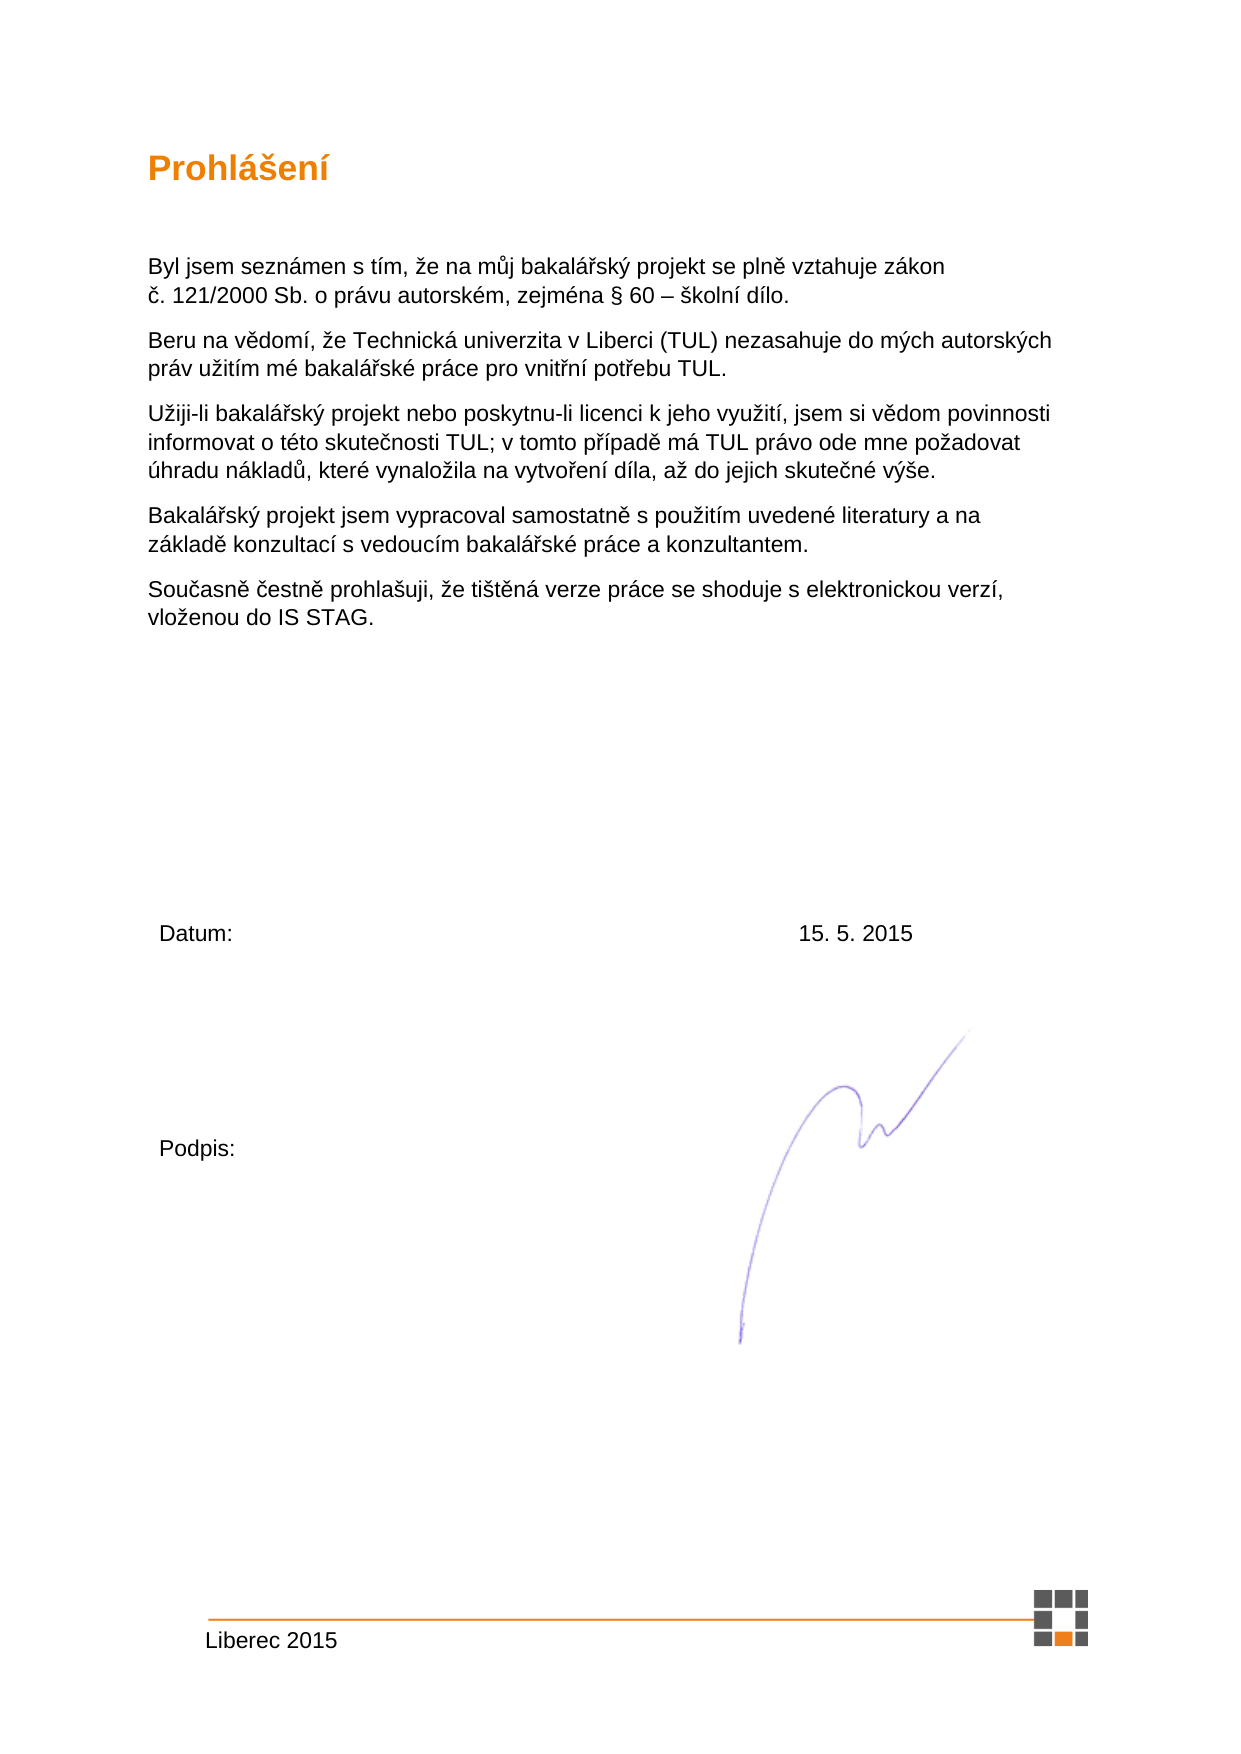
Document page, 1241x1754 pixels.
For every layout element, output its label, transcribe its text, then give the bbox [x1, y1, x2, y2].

picture [734, 1025, 977, 1351]
table_header Datum: [148, 920, 619, 946]
table_header 15. 5. 2015 [620, 920, 1092, 946]
table_cell Podpis: [148, 946, 619, 1351]
text Prohlášení [148, 148, 1093, 188]
text Bakalářský projekt jsem vypracoval samostatně s použitím uvedené literatury a na základě konzultací s vedoucím bakalářské práce a konzultantem. [148, 502, 1093, 557]
table_cell [620, 946, 1092, 1351]
text Současně čestně prohlašuji, že tištěná verze práce se shoduje s elektronickou verzí, vloženou do IS STAG. [148, 576, 1093, 631]
text Beru na vědomí, že Technická univerzita v Liberci (TUL) nezasahuje do mých autorských práv užitím mé bakalářské práce pro vnitřní potřebu TUL. [148, 327, 1093, 382]
text Užiji-li bakalářský projekt nebo poskytnu-li licenci k jeho využití, jsem si vědom povinnosti informovat o této skutečnosti TUL; v tomto případě má TUL právo ode mne požadovat úhradu nákladů, které vynaložila na vytvoření díla, až do jejich skutečné výše. [148, 400, 1093, 484]
text Byl jsem seznámen s tím, že na můj bakalářský projekt se plně vztahuje zákon č. 121/2000 Sb. o právu autorském, zejména § 60 – školní dílo. [148, 253, 1093, 308]
picture [206, 1589, 1088, 1646]
